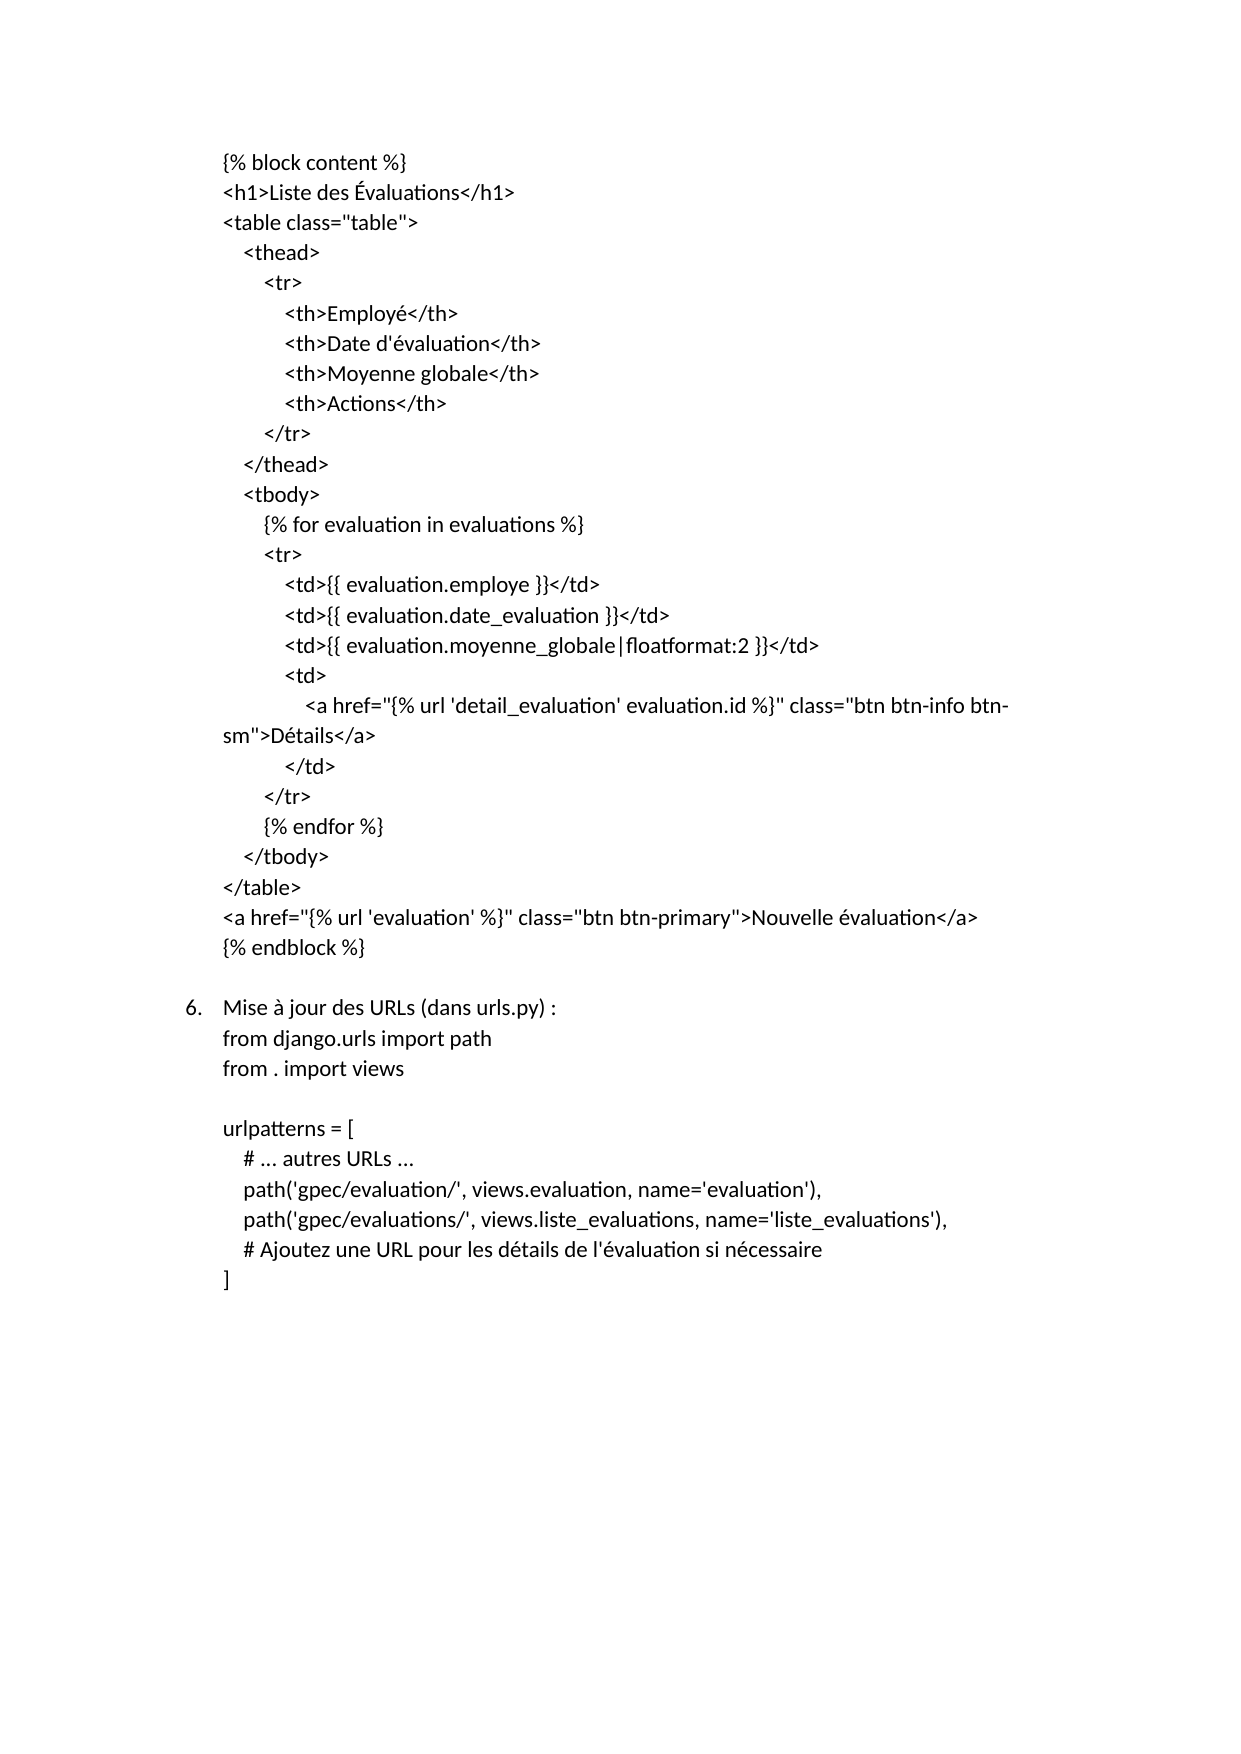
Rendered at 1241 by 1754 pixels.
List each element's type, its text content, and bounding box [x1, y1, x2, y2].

list {% block content %} [223, 148, 1093, 176]
list </tbody> [223, 842, 1093, 870]
list Mise à jour des URLs (dans urls.py) : [185, 993, 1093, 1021]
list <thead> [223, 238, 1093, 266]
list path('gpec/evaluations/', views.liste_evaluations, name='liste_evaluations'), [223, 1205, 1093, 1233]
list # ... autres URLs ... [223, 1144, 1093, 1172]
list from django.urls import path [223, 1024, 1093, 1052]
list {% for evaluation in evaluations %} [223, 510, 1093, 538]
list <tr> [223, 540, 1093, 568]
list <td>{{ evaluation.date_evaluation }}</td> [223, 601, 1093, 629]
list <h1>Liste des Évaluations</h1> [223, 178, 1093, 206]
list <th>Actions</th> [223, 389, 1093, 417]
list <tr> [223, 268, 1093, 296]
list <td>{{ evaluation.employe }}</td> [223, 571, 1093, 598]
list <td> [223, 661, 1093, 689]
list ] [223, 1265, 1093, 1293]
list </td> [223, 752, 1093, 780]
list </table> [223, 873, 1093, 901]
list <td>{{ evaluation.moyenne_globale|floatformat:2 }}</td> [223, 631, 1093, 659]
list <a href="{% url 'evaluation' %}" class="btn btn-primary">Nouvelle évaluation</a> [223, 903, 1093, 931]
list </thead> [223, 450, 1093, 478]
list # Ajoutez une URL pour les détails de l'évaluation si nécessaire [223, 1235, 1093, 1263]
list urlpatterns = [ [223, 1114, 1093, 1142]
list path('gpec/evaluation/', views.evaluation, name='evaluation'), [223, 1175, 1093, 1203]
list </tr> [223, 782, 1093, 810]
list </tr> [223, 419, 1093, 447]
list <th>Moyenne globale</th> [223, 359, 1093, 387]
list <a href="{% url 'detail_evaluation' evaluation.id %}" class="btn btn-info btn-sm">Détails</a> [223, 691, 1093, 749]
list <th>Date d'évaluation</th> [223, 329, 1093, 357]
list <th>Employé</th> [223, 299, 1093, 327]
list {% endblock %} [223, 933, 1093, 961]
list from . import views [223, 1054, 1093, 1082]
list <tbody> [223, 480, 1093, 508]
list {% endfor %} [223, 812, 1093, 840]
list <table class="table"> [223, 208, 1093, 236]
